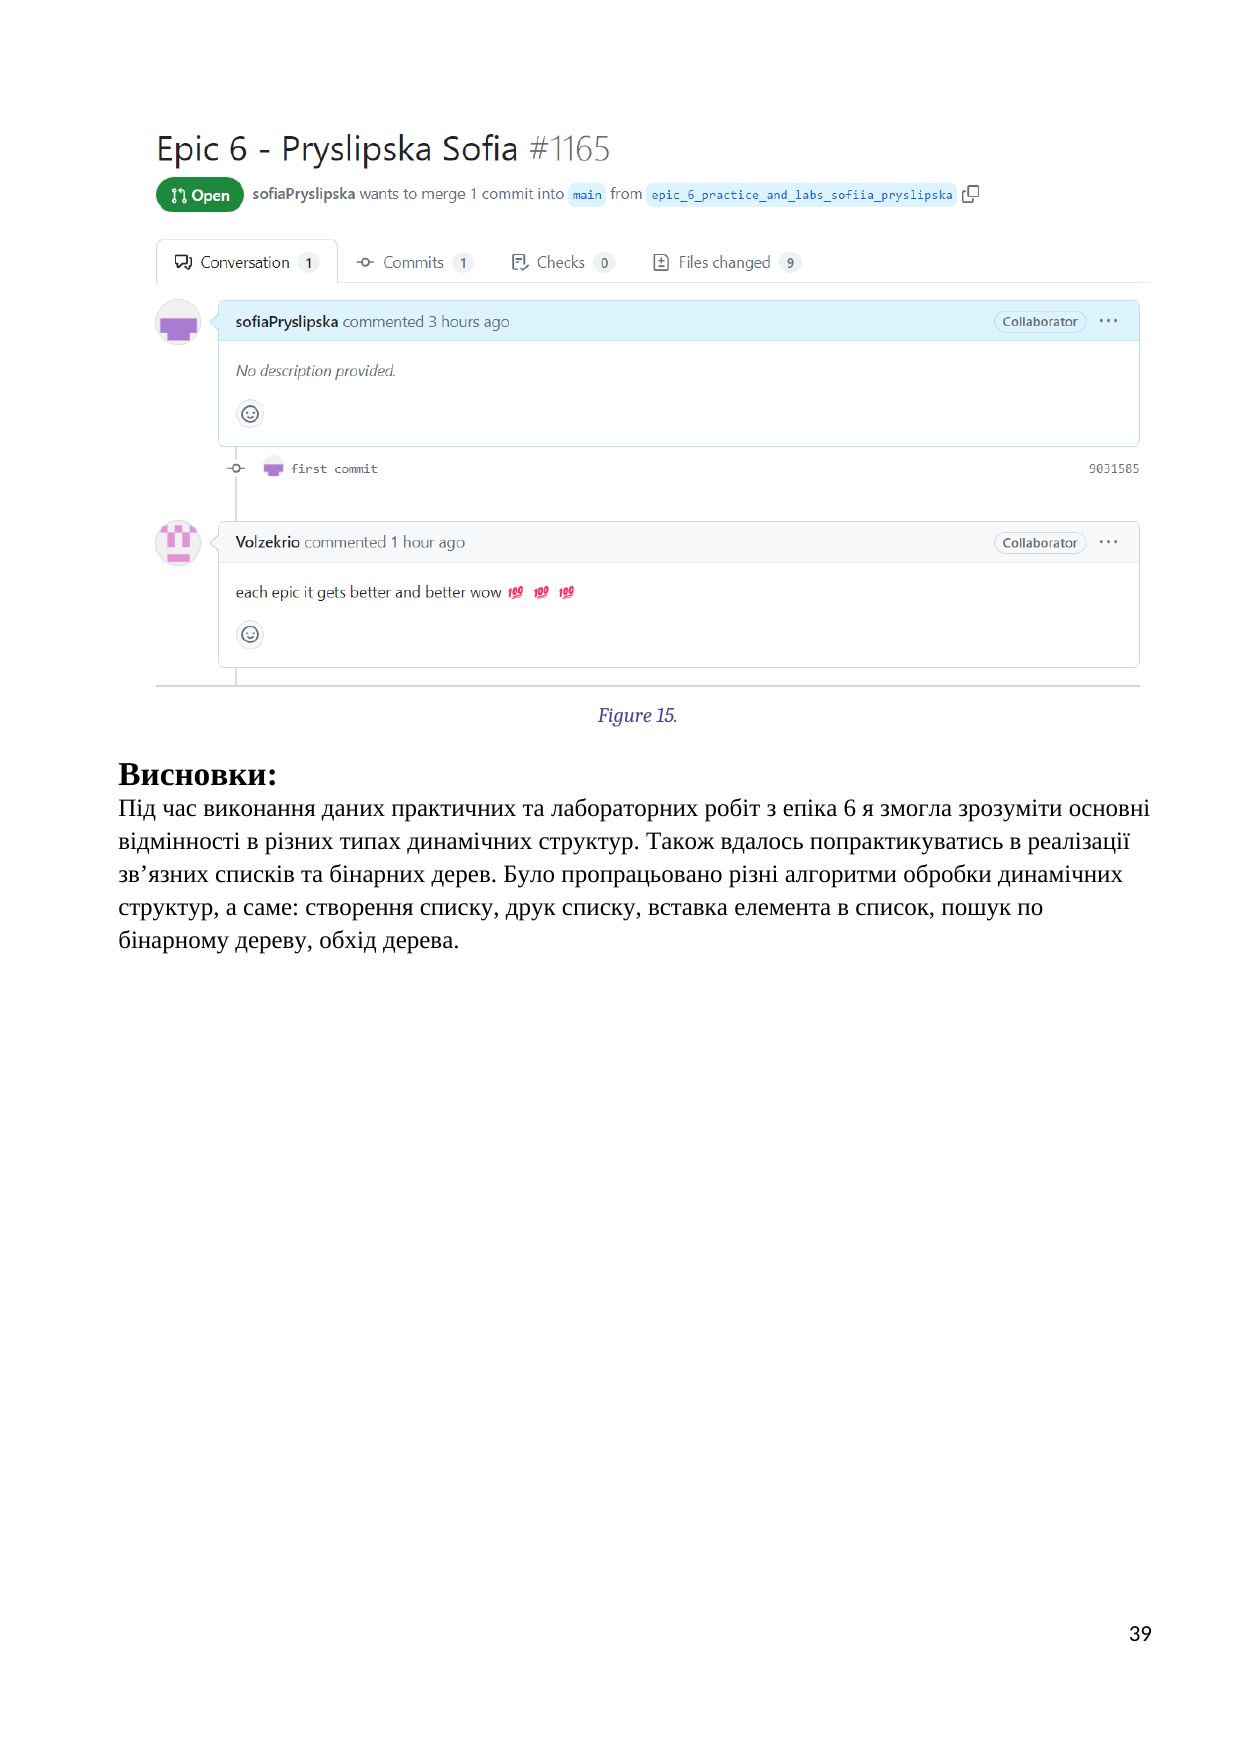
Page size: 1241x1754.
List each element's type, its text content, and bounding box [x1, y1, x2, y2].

subtitle Висновки: [118, 754, 1152, 793]
picture [118, 118, 1152, 691]
subtitle Figure 15. [118, 691, 1152, 729]
text Під час виконання даних практичних та лабораторних робіт з епіка 6 я змогла зрозуміти основні відмінності в різних типах динамічних структур. Також вдалось попрактикуватись в реалізації зв’язних списків та бінарних дерев. Було пропрацьовано різні алгоритми обробки динамічних структур, а саме: створення списку, друк списку, вставка елемента в список, пошук по бінарному дереву, обхід дерева. [118, 793, 1152, 953]
